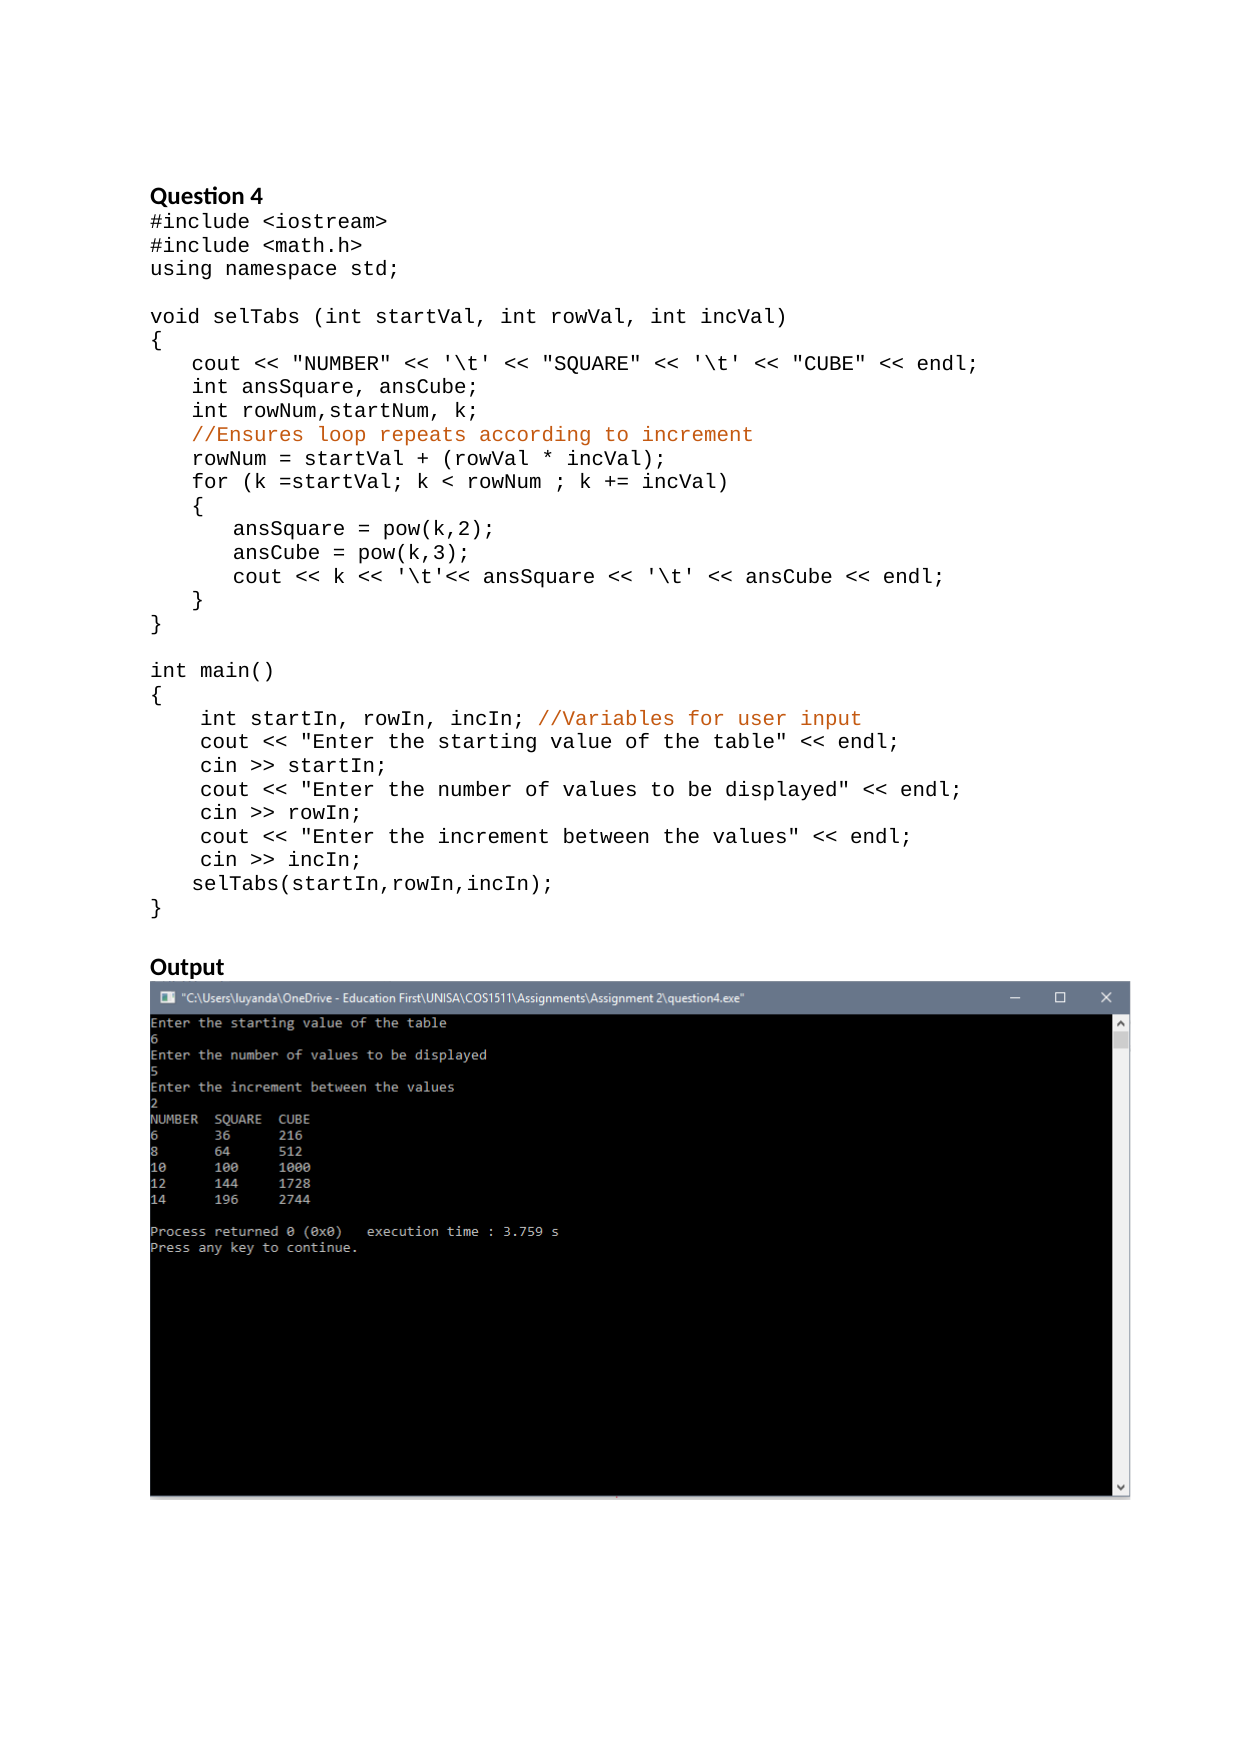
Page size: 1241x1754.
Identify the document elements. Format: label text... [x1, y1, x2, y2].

text cout << k << '\t'<< ansSquare << '\t' << ansCube << endl; [150, 566, 1090, 589]
text rowNum = startVal + (rowVal * incVal); [150, 447, 1090, 471]
text Question 4 [150, 181, 1090, 211]
text } [150, 613, 1090, 637]
text cout << "Enter the increment between the values" << endl; [150, 826, 1090, 849]
text //Ensures loop repeats according to increment [150, 424, 1090, 447]
text selTabs(startIn,rowIn,incIn); [150, 873, 1090, 897]
text } [150, 897, 1090, 920]
text cout << "Enter the number of values to be displayed" << endl; [150, 778, 1090, 802]
text cin >> incIn; [150, 849, 1090, 873]
picture [150, 981, 1131, 1500]
text for (k =startVal; k < rowNum ; k += incVal) [150, 471, 1090, 495]
text cout << "Enter the starting value of the table" << endl; [150, 731, 1090, 755]
text { [150, 329, 1090, 353]
text int rowNum,startNum, k; [150, 400, 1090, 424]
text ansSquare = pow(k,2); [150, 518, 1090, 542]
text ansCube = pow(k,3); [150, 542, 1090, 566]
text int ansSquare, ansCube; [150, 377, 1090, 400]
text #include <math.h> [150, 235, 1090, 258]
text cin >> rowIn; [150, 802, 1090, 826]
text cin >> startIn; [150, 755, 1090, 778]
text int startIn, rowIn, incIn; //Variables for user input [150, 708, 1090, 731]
text { [150, 684, 1090, 708]
text Output [150, 951, 1090, 981]
text void selTabs (int startVal, int rowVal, int incVal) [150, 306, 1090, 329]
text } [150, 589, 1090, 613]
text int main() [150, 660, 1090, 684]
text cout << "NUMBER" << '\t' << "SQUARE" << '\t' << "CUBE" << endl; [150, 353, 1090, 377]
text #include <iostream> [150, 211, 1090, 235]
text using namespace std; [150, 258, 1090, 282]
text { [150, 495, 1090, 518]
